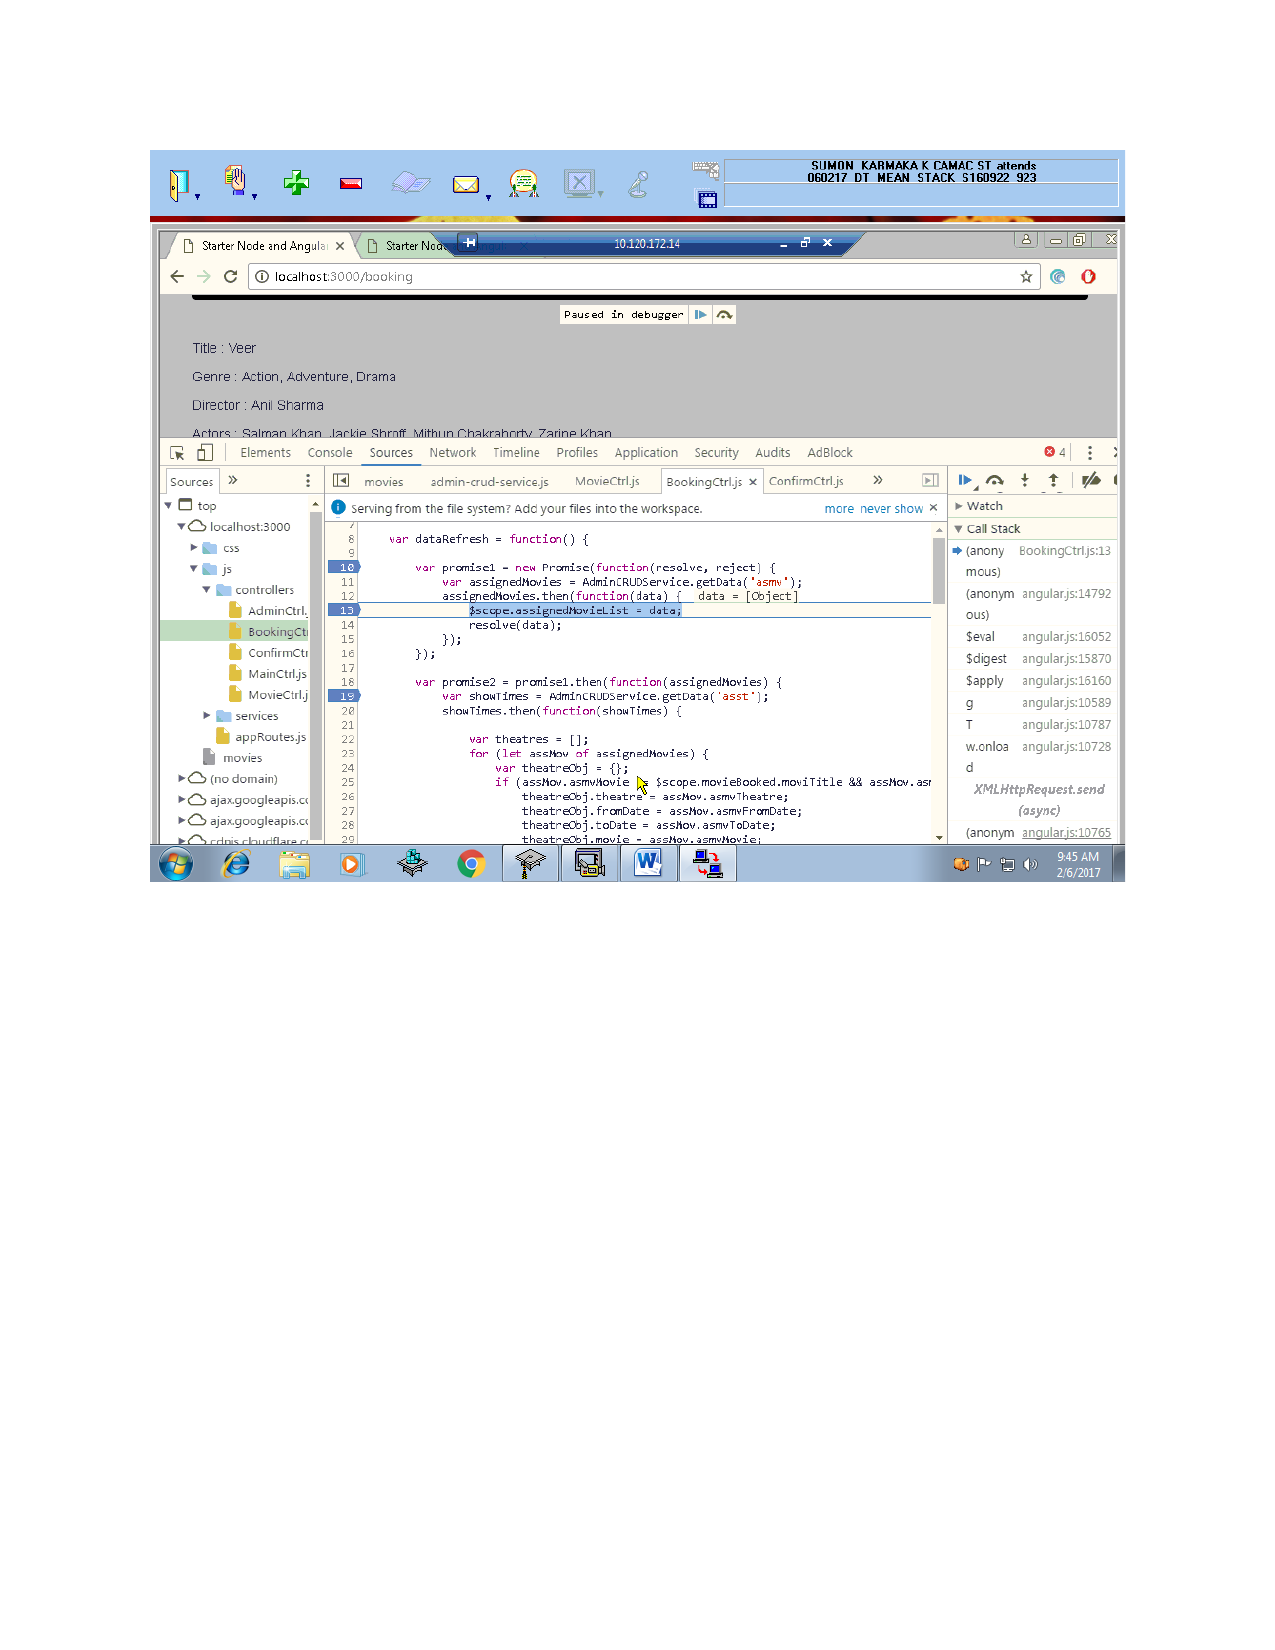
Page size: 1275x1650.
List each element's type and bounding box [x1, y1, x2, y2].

picture [150, 150, 1125, 882]
